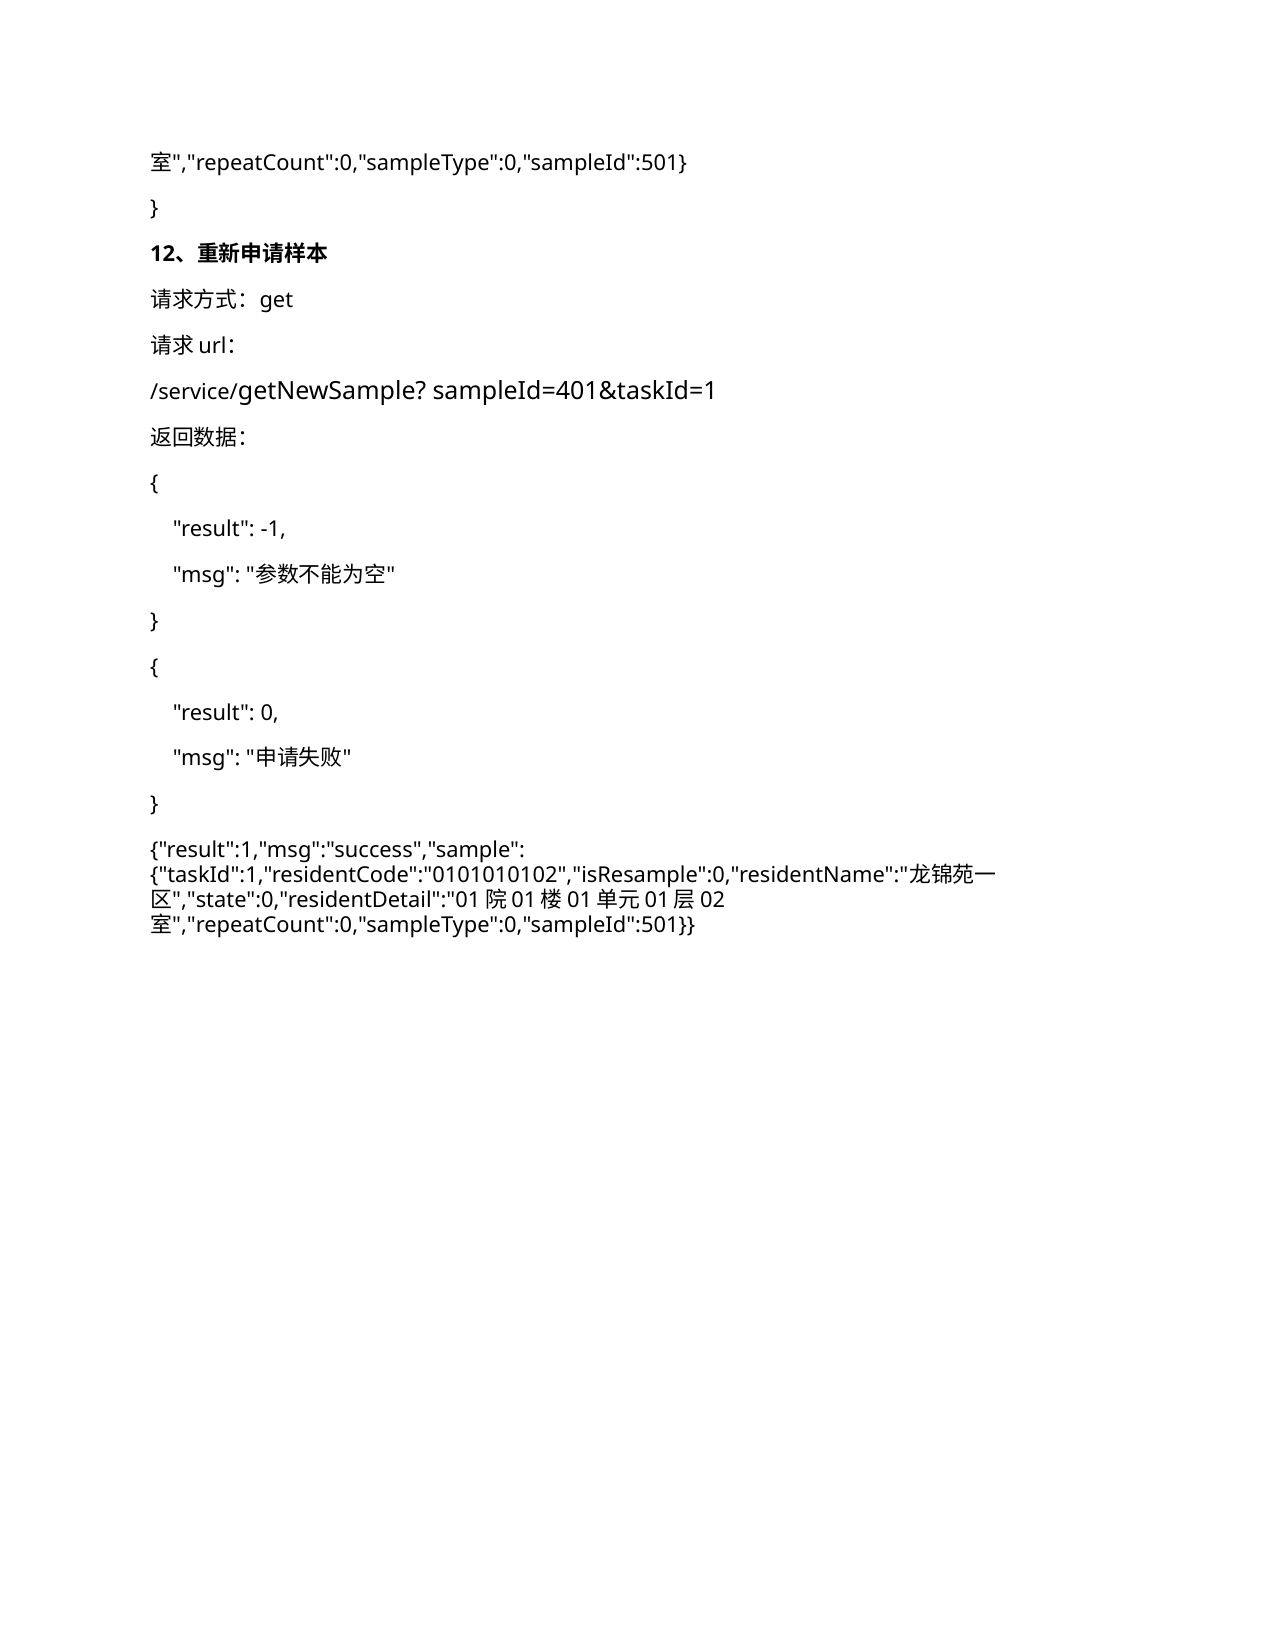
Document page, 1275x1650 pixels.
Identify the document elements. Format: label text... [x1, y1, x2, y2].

text "msg": "申请失败" [150, 746, 1125, 771]
text "result": -1, [150, 517, 1125, 542]
text "result": 0, [150, 700, 1125, 725]
text { [150, 654, 1125, 679]
text 请求方式：get [150, 287, 1125, 312]
text } [150, 608, 1125, 633]
text 12、重新申请样本 [150, 242, 1125, 267]
text { [150, 471, 1125, 496]
text /service/getNewSample? sampleId=401&taskId=1 [150, 379, 1125, 404]
text "msg": "参数不能为空" [150, 562, 1125, 587]
text {"result":1,"msg":"success","sample":{"taskId":1,"residentCode":"0101010102","isResample":0,"residentName":"龙锦苑一区","state":0,"residentDetail":"01院01楼01单元01层02室","repeatCount":0,"sampleType":0,"sampleId":501}} [150, 837, 1125, 937]
text 返回数据： [150, 425, 1125, 450]
text } [150, 196, 1125, 221]
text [150, 150, 1125, 175]
text 请求url： [150, 333, 1125, 358]
text } [150, 792, 1125, 817]
